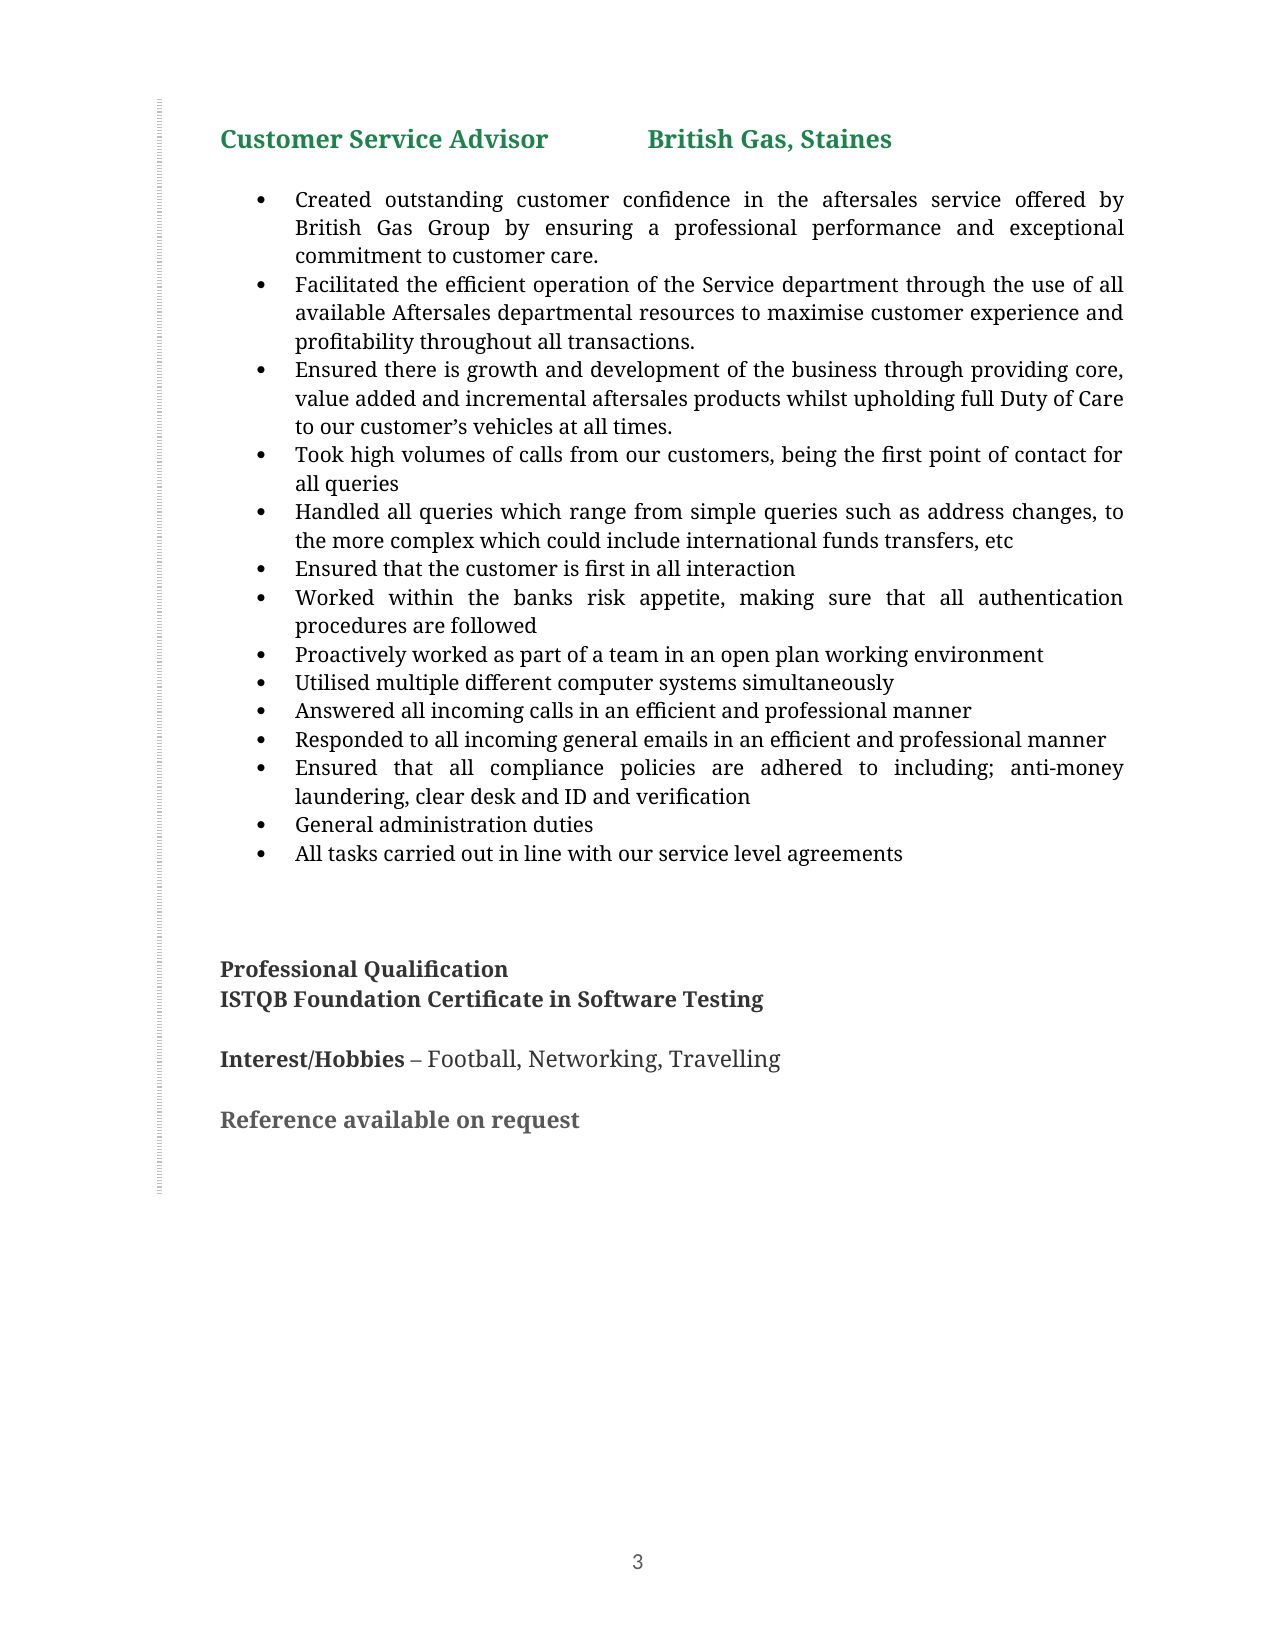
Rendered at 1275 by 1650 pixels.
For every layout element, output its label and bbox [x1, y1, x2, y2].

table_cell [160, 99, 1125, 1193]
